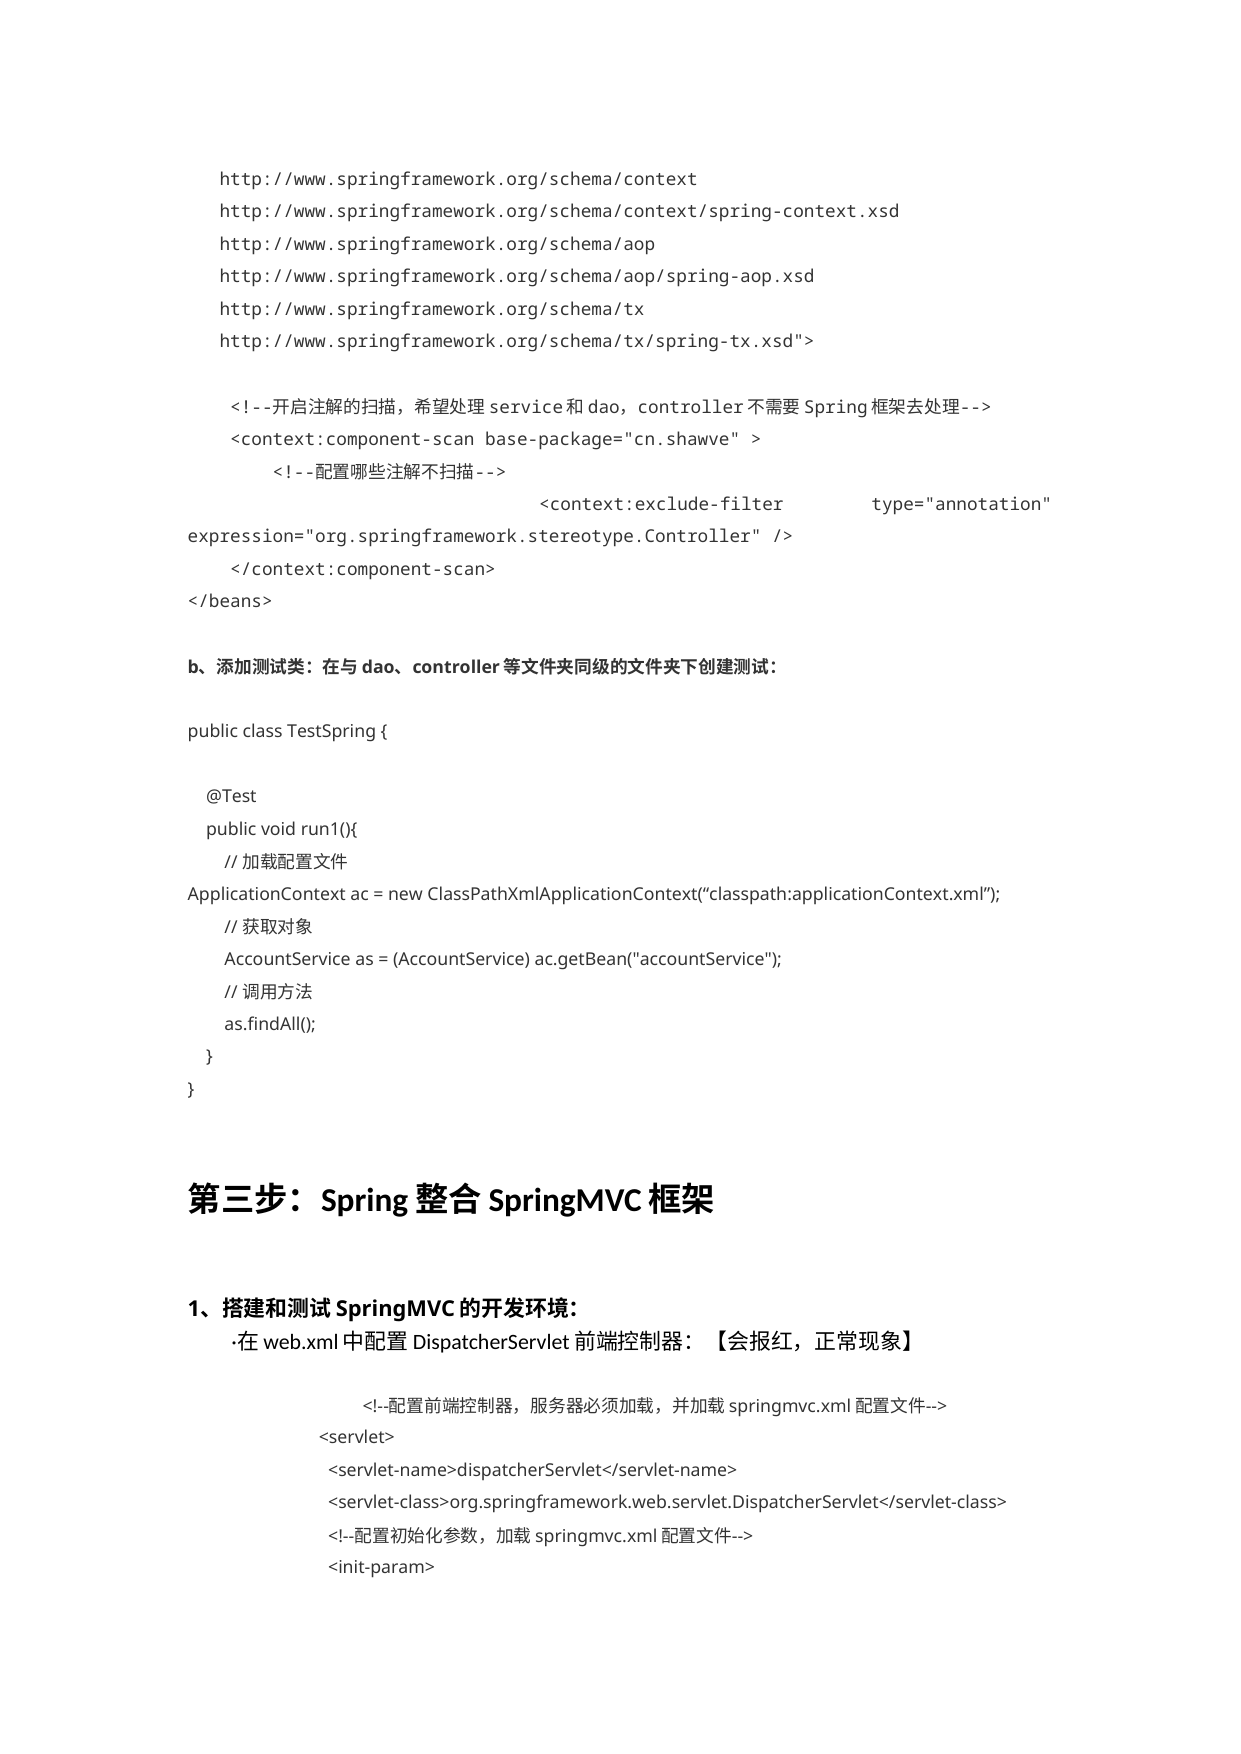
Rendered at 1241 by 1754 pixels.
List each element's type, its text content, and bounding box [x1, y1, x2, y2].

list public class TestSpring { @Test public void run1(){ // 加载配置文件 [187, 714, 1053, 877]
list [319, 1388, 1053, 1583]
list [187, 162, 1053, 649]
list ApplicationContext ac = new ClassPathXmlApplicationContext(“classpath:applicationContext.xml”); // 获取对象 AccountService as = (AccountService) ac.getBean("accountService"); // 调用方法 as.findAll(); } } [187, 877, 1053, 1104]
list 1、搭建和测试SpringMVC的开发环境： [187, 1291, 1053, 1323]
list ·在web.xml中配置DispatcherServlet前端控制器：【会报红，正常现象】 [187, 1323, 1053, 1356]
subtitle 第三步：Spring整合SpringMVC框架 [187, 1164, 1053, 1229]
list 添加测试类：在与dao、controller等文件夹同级的文件夹下创建测试： [187, 649, 1053, 682]
